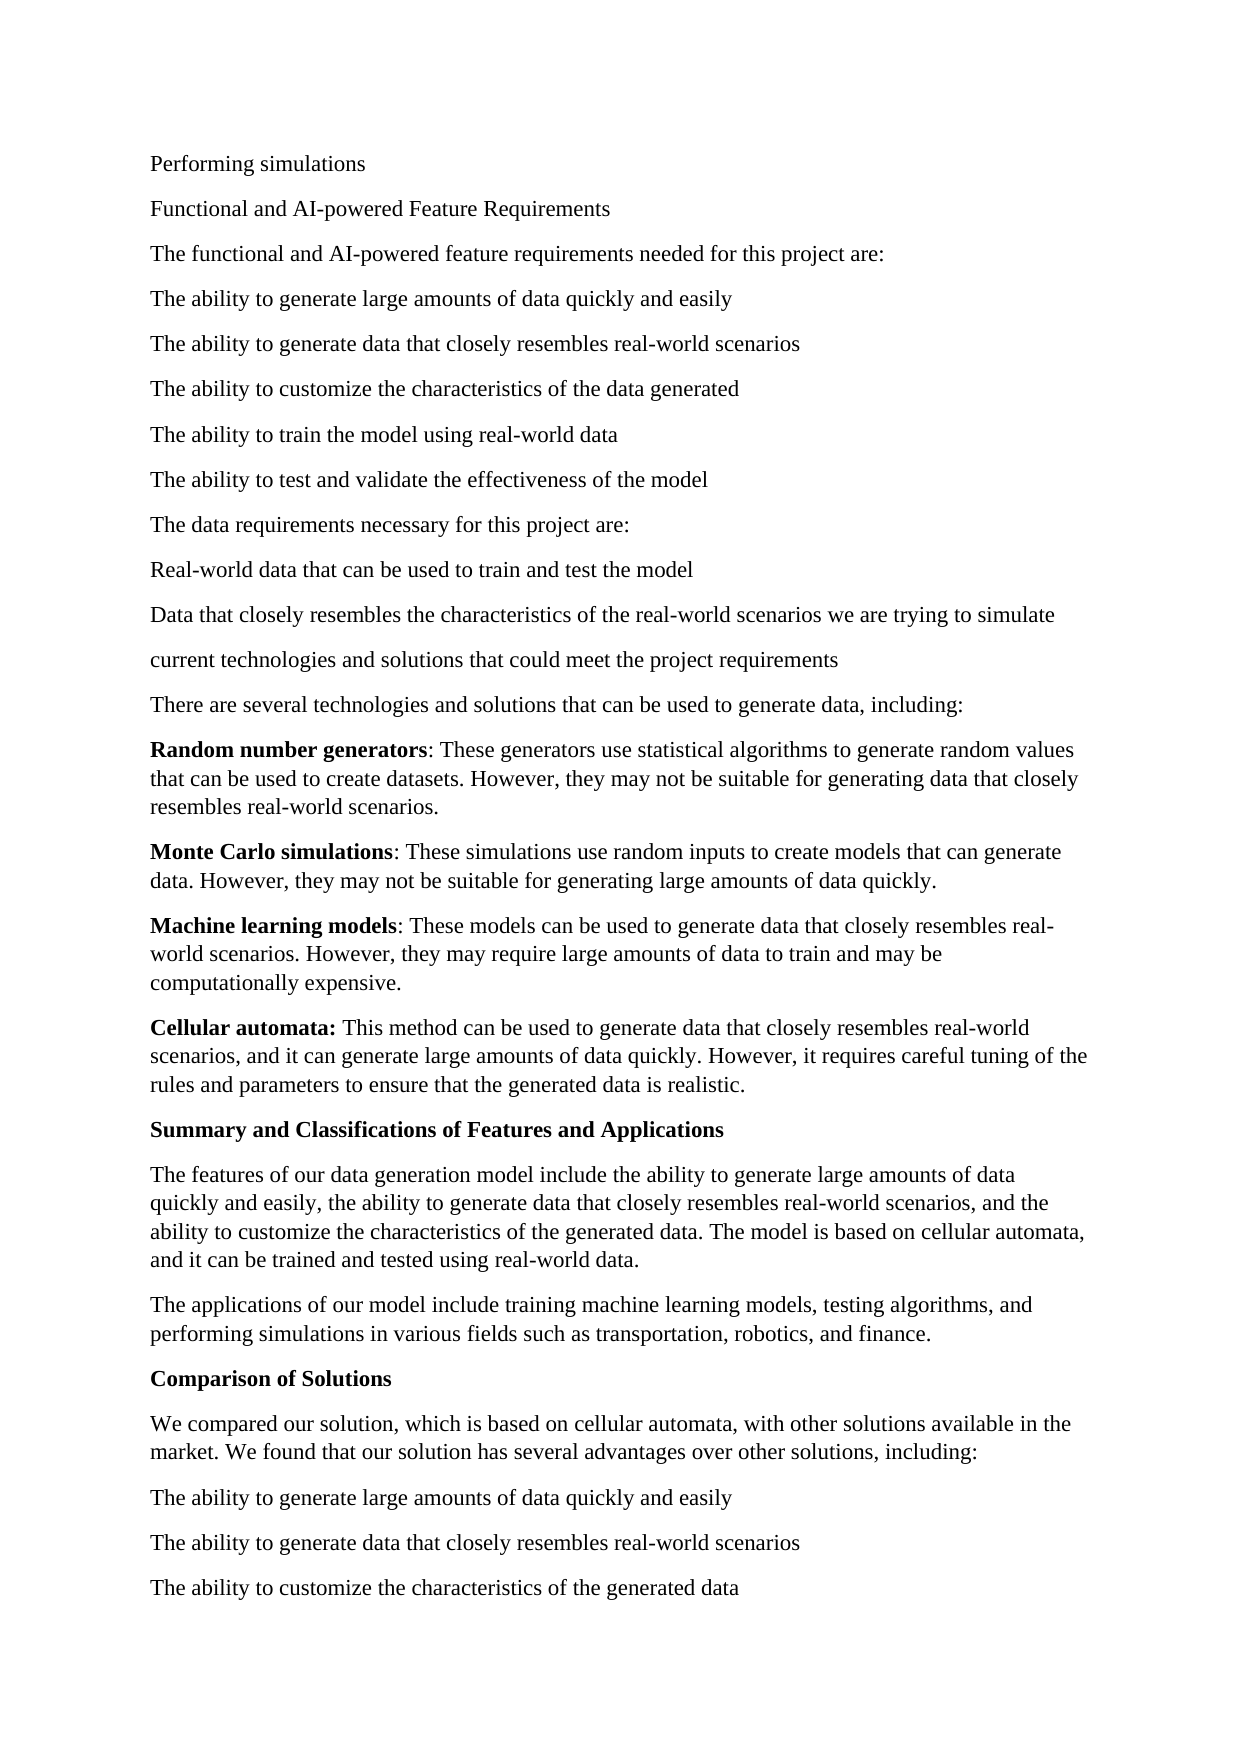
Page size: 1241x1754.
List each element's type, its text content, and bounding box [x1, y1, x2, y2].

text Cellular automata: This method can be used to generate data that closely resembles real-world scenarios, and it can generate large amounts of data quickly. However, it requires careful tuning of the rules and parameters to ensure that the generated data is realistic. [150, 1014, 1090, 1097]
text The ability to generate data that closely resembles real-world scenarios [150, 330, 1090, 357]
text Machine learning models: These models can be used to generate data that closely resembles real-world scenarios. However, they may require large amounts of data to train and may be computationally expensive. [150, 912, 1090, 995]
text Real-world data that can be used to train and test the model [150, 556, 1090, 582]
text The ability to customize the characteristics of the data generated [150, 376, 1090, 402]
text The ability to generate large amounts of data quickly and easily [150, 285, 1090, 312]
text We compared our solution, which is based on cellular automata, with other solutions available in the market. We found that our solution has several advantages over other solutions, including: [150, 1410, 1090, 1465]
text Summary and Classifications of Features and Applications [150, 1116, 1090, 1142]
text There are several technologies and solutions that can be used to generate data, including: [150, 691, 1090, 718]
text Monte Carlo simulations: These simulations use random inputs to create models that can generate data. However, they may not be suitable for generating large amounts of data quickly. [150, 838, 1090, 893]
text Performing simulations [150, 150, 1090, 176]
text The data requirements necessary for this project are: [150, 511, 1090, 537]
text Comparison of Solutions [150, 1365, 1090, 1391]
text current technologies and solutions that could meet the project requirements [150, 646, 1090, 672]
text The ability to test and validate the effectiveness of the model [150, 466, 1090, 492]
text The ability to generate data that closely resembles real-world scenarios [150, 1529, 1090, 1555]
text The applications of our model include training machine learning models, testing algorithms, and performing simulations in various fields such as transportation, robotics, and finance. [150, 1291, 1090, 1346]
text Functional and AI-powered Feature Requirements [150, 195, 1090, 221]
text Data that closely resembles the characteristics of the real-world scenarios we are trying to simulate [150, 601, 1090, 627]
text Random number generators: These generators use statistical algorithms to generate random values that can be used to create datasets. However, they may not be suitable for generating data that closely resembles real-world scenarios. [150, 736, 1090, 819]
text The features of our data generation model include the ability to generate large amounts of data quickly and easily, the ability to generate data that closely resembles real-world scenarios, and the ability to customize the characteristics of the generated data. The model is based on cellular automata, and it can be trained and tested using real-world data. [150, 1161, 1090, 1273]
text The ability to train the model using real-world data [150, 421, 1090, 447]
text The ability to generate large amounts of data quickly and easily [150, 1483, 1090, 1510]
text The ability to customize the characteristics of the generated data [150, 1574, 1090, 1600]
text The functional and AI-powered feature requirements needed for this project are: [150, 240, 1090, 267]
